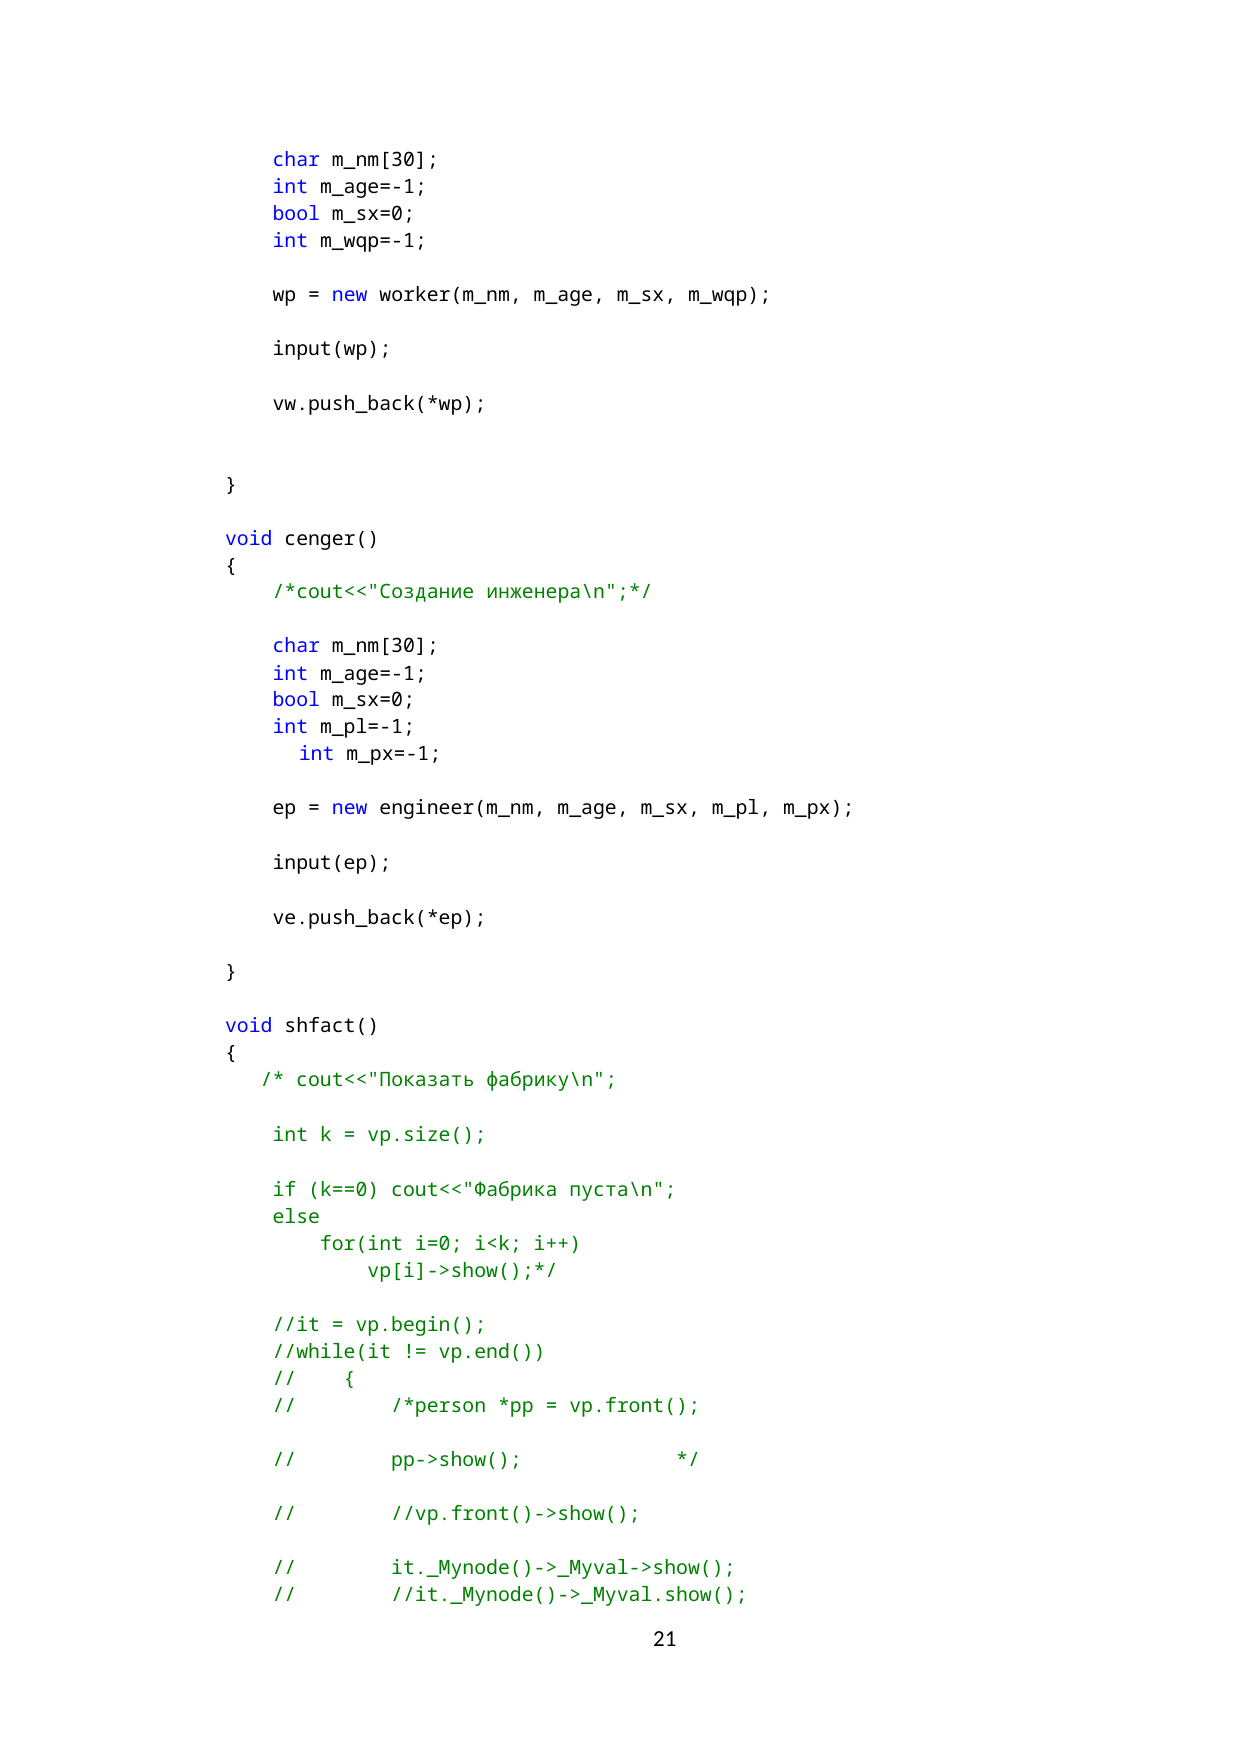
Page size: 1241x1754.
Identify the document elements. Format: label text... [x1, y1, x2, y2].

text // pp->show(); */ [177, 1445, 1152, 1472]
text input(wp); [177, 334, 1152, 361]
text int m_age=-1; [177, 172, 1152, 199]
text /* cout<<"Показать фабрику\n"; [177, 1066, 1152, 1092]
text bool m_sx=0; [177, 199, 1152, 226]
text void cenger() [177, 524, 1152, 551]
text int k = vp.size(); [177, 1121, 1152, 1147]
text /*cout<<"Создание инженера\n";*/ [177, 578, 1152, 605]
text //it = vp.begin(); [177, 1310, 1152, 1337]
text for(int i=0; i<k; i++) [177, 1229, 1152, 1256]
text vp[i]->show();*/ [177, 1256, 1152, 1283]
text else [177, 1202, 1152, 1229]
text } [177, 470, 1152, 497]
text int m_pl=-1; [177, 713, 1152, 740]
text // it._Mynode()->_Myval->show(); [177, 1553, 1152, 1580]
text vw.push_back(*wp); [177, 389, 1152, 416]
text char m_nm[30]; [177, 632, 1152, 659]
text input(ep); [177, 849, 1152, 876]
text // /*person *pp = vp.front(); [177, 1391, 1152, 1418]
text // //vp.front()->show(); [177, 1499, 1152, 1526]
text int m_age=-1; [177, 659, 1152, 686]
text } [177, 958, 1152, 984]
text wp = new worker(m_nm, m_age, m_sx, m_wqp); [177, 280, 1152, 307]
text bool m_sx=0; [177, 686, 1152, 713]
text char m_nm[30]; [177, 145, 1152, 172]
text ep = new engineer(m_nm, m_age, m_sx, m_pl, m_px); [177, 794, 1152, 821]
text { [177, 551, 1152, 578]
text //while(it != vp.end()) [177, 1337, 1152, 1364]
text { [177, 1038, 1152, 1066]
text // { [177, 1364, 1152, 1391]
text int m_wqp=-1; [177, 226, 1152, 253]
text // //it._Mynode()->_Myval.show(); [177, 1580, 1152, 1607]
text if (k==0) cout<<"Фабрика пуста\n"; [177, 1176, 1152, 1202]
text void shfact() [177, 1012, 1152, 1038]
text ve.push_back(*ep); [177, 904, 1152, 931]
text int m_px=-1; [177, 740, 1152, 767]
